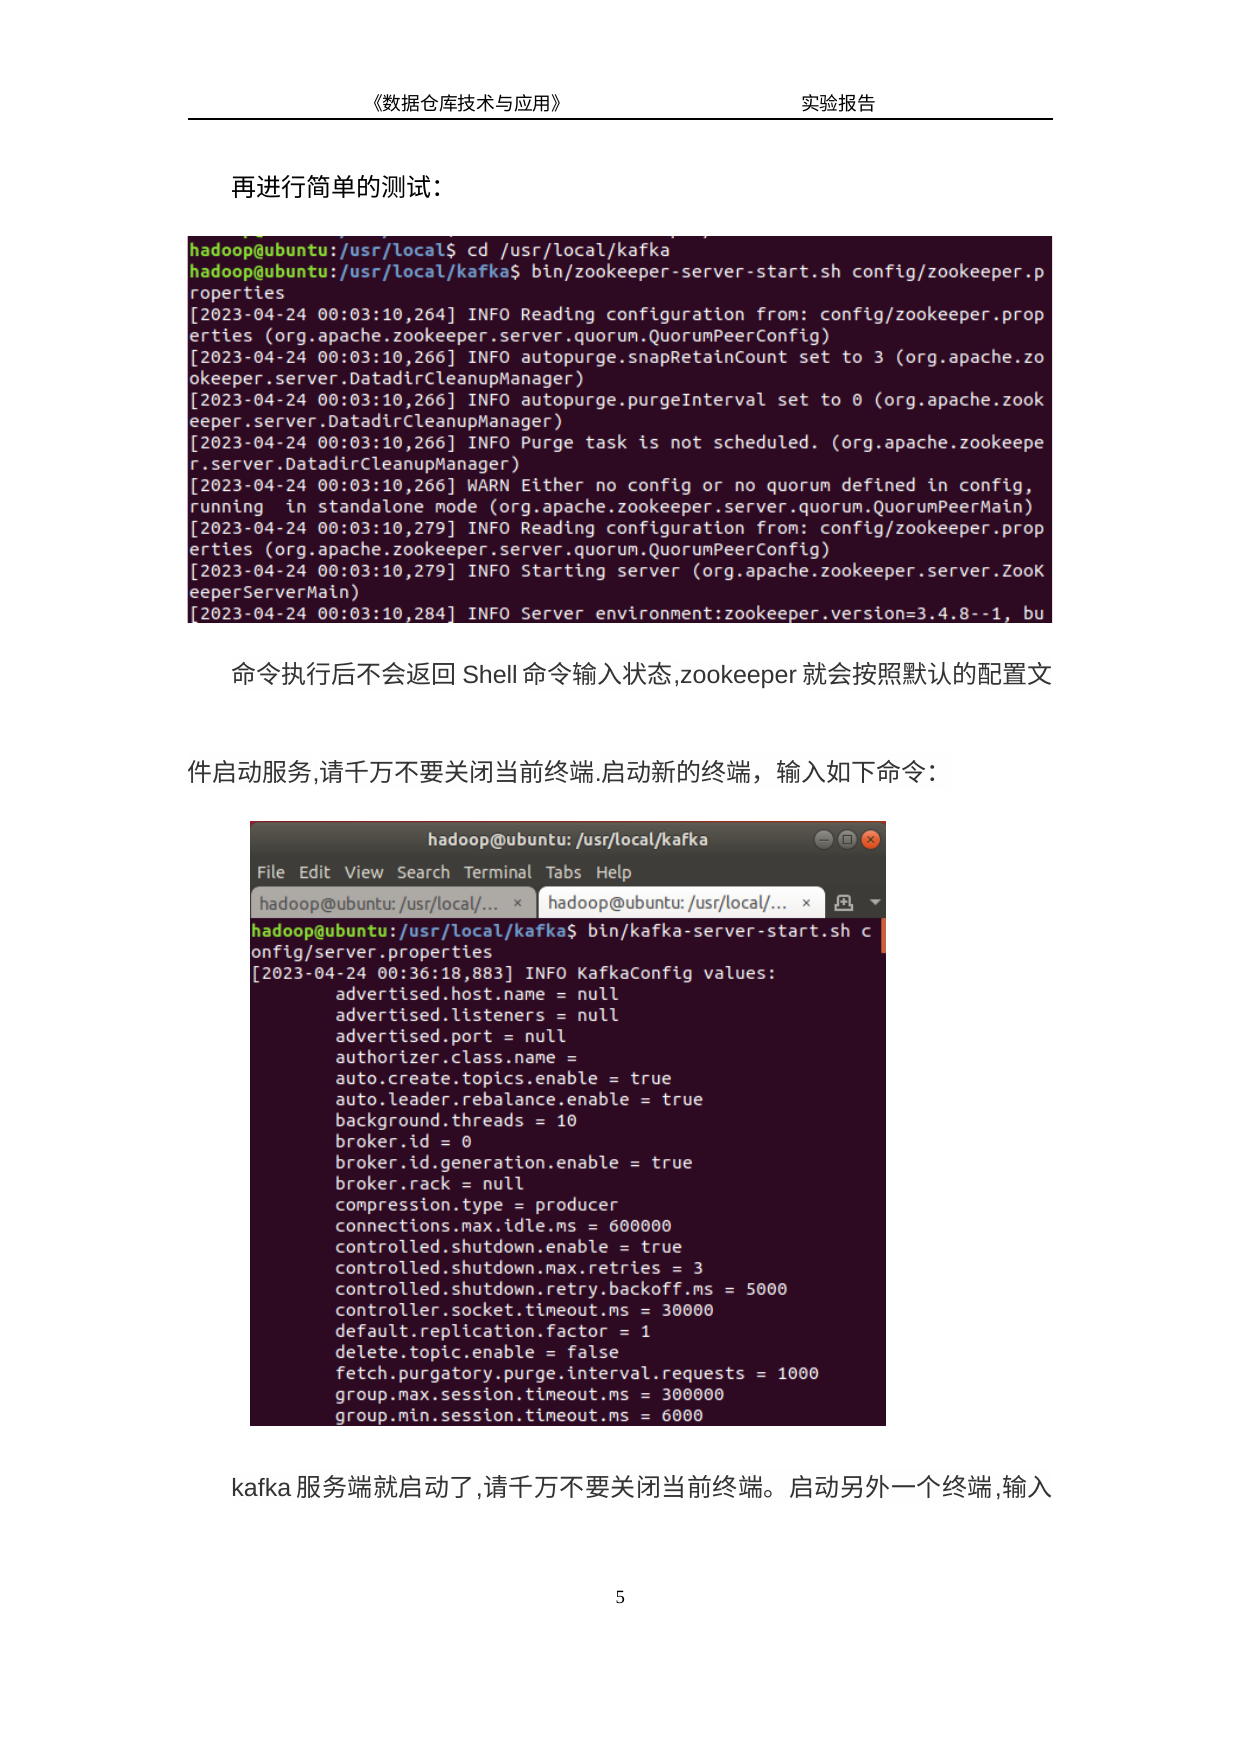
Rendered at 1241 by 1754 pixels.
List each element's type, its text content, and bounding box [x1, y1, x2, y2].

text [187, 1453, 1053, 1518]
text 命令执行后不会返回Shell命令输入状态,zookeeper就会按照默认的配置文件启动服务,请千万不要关闭当前终端.启动新的终端，输入如下命令： [187, 641, 1053, 803]
picture [187, 236, 1053, 623]
text 再进行简单的测试： [187, 153, 1053, 218]
picture [250, 821, 886, 1426]
